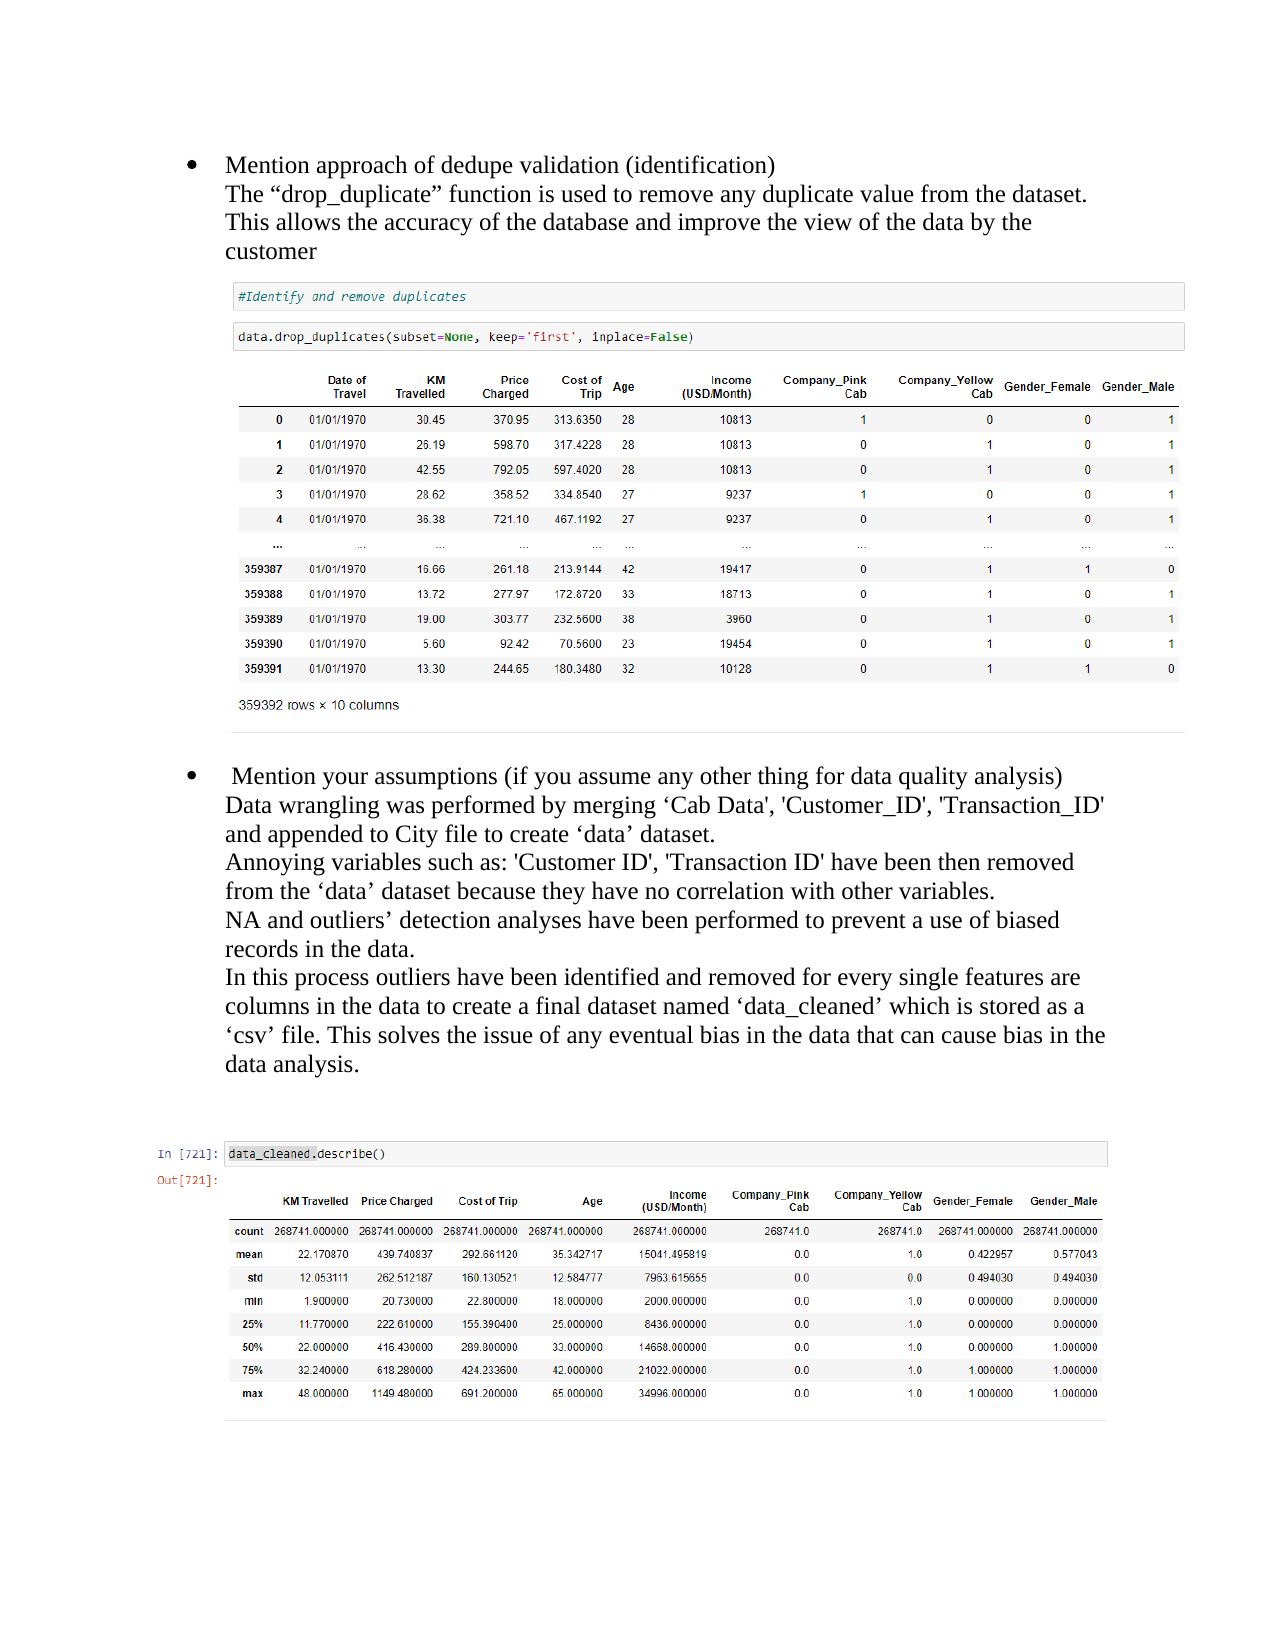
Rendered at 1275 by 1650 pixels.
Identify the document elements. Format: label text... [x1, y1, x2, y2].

list Data wrangling was performed by merging ‘Cab Data', 'Customer_ID', 'Transaction_ID' and appended to City file to create ‘data’ dataset. [225, 790, 1125, 847]
picture [225, 265, 1200, 733]
list The “drop_duplicate” function is used to remove any duplicate value from the dataset. This allows the accuracy of the database and improve the view of the data by the customer [225, 179, 1125, 265]
list Mention approach of dedupe validation (identification) [187, 150, 1125, 179]
list In this process outliers have been identified and removed for every single features are columns in the data to create a final dataset named ‘data_cleaned’ which is stored as a ‘csv’ file. This solves the issue of any eventual bias in the data that can cause bias in the data analysis. [225, 962, 1125, 1077]
picture [150, 1135, 1125, 1421]
list NA and outliers’ detection analyses have been performed to prevent a use of biased records in the data. [225, 905, 1125, 962]
list Annoying variables such as: 'Customer ID', 'Transaction ID' have been then removed from the ‘data’ dataset because they have no correlation with other variables. [225, 847, 1125, 905]
list Mention your assumptions (if you assume any other thing for data quality analysis) [187, 761, 1125, 790]
